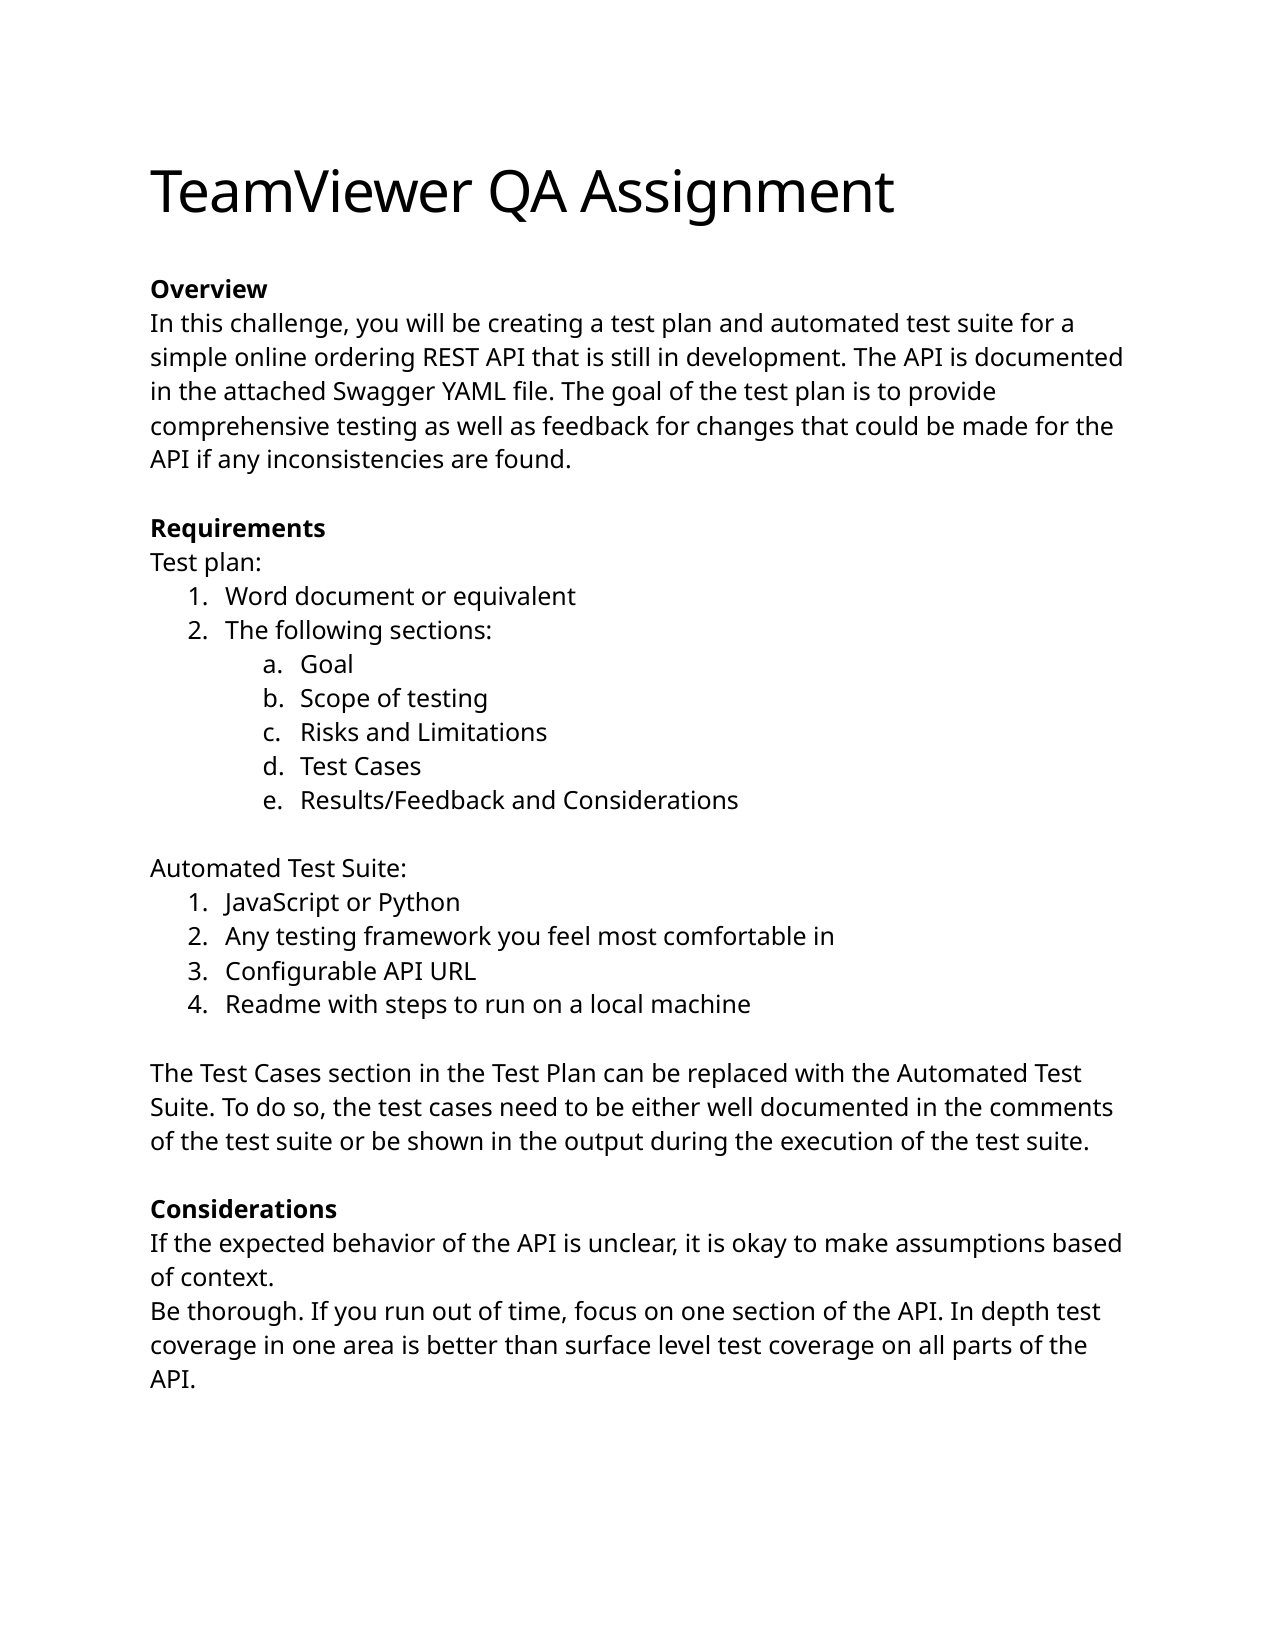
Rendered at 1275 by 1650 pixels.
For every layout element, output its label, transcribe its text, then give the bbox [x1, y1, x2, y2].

list Configurable API URL [187, 953, 1125, 987]
list Results/Feedback and Considerations [262, 783, 1125, 817]
list Test Cases [262, 749, 1125, 783]
text Test plan: [150, 544, 1125, 578]
text The Test Cases section in the Test Plan can be replaced with the Automated Test Suite. To do so, the test cases need to be either well documented in the comments of the test suite or be shown in the output during the execution of the test suite. [150, 1055, 1125, 1157]
text Be thorough. If you run out of time, focus on one section of the API. In depth test coverage in one area is better than surface level test coverage on all parts of the API. [150, 1294, 1125, 1396]
text In this challenge, you will be creating a test plan and automated test suite for a simple online ordering REST API that is still in development. The API is documented in the attached Swagger YAML file. The goal of the test plan is to provide comprehensive testing as well as feedback for changes that could be made for the API if any inconsistencies are found. [150, 306, 1125, 476]
text Overview [150, 272, 1125, 306]
list Word document or equivalent [187, 578, 1125, 612]
list Any testing framework you feel most comfortable in [187, 919, 1125, 953]
text Considerations [150, 1192, 1125, 1226]
title TeamViewer QA Assignment [150, 150, 1125, 229]
list Risks and Limitations [262, 715, 1125, 749]
text If the expected behavior of the API is unclear, it is okay to make assumptions based of context. [150, 1226, 1125, 1294]
list JavaScript or Python [187, 885, 1125, 919]
list Readme with steps to run on a local machine [187, 987, 1125, 1021]
text Requirements [150, 510, 1125, 544]
list Goal [262, 647, 1125, 681]
list The following sections: [187, 612, 1125, 647]
text Automated Test Suite: [150, 851, 1125, 885]
list Scope of testing [262, 681, 1125, 715]
